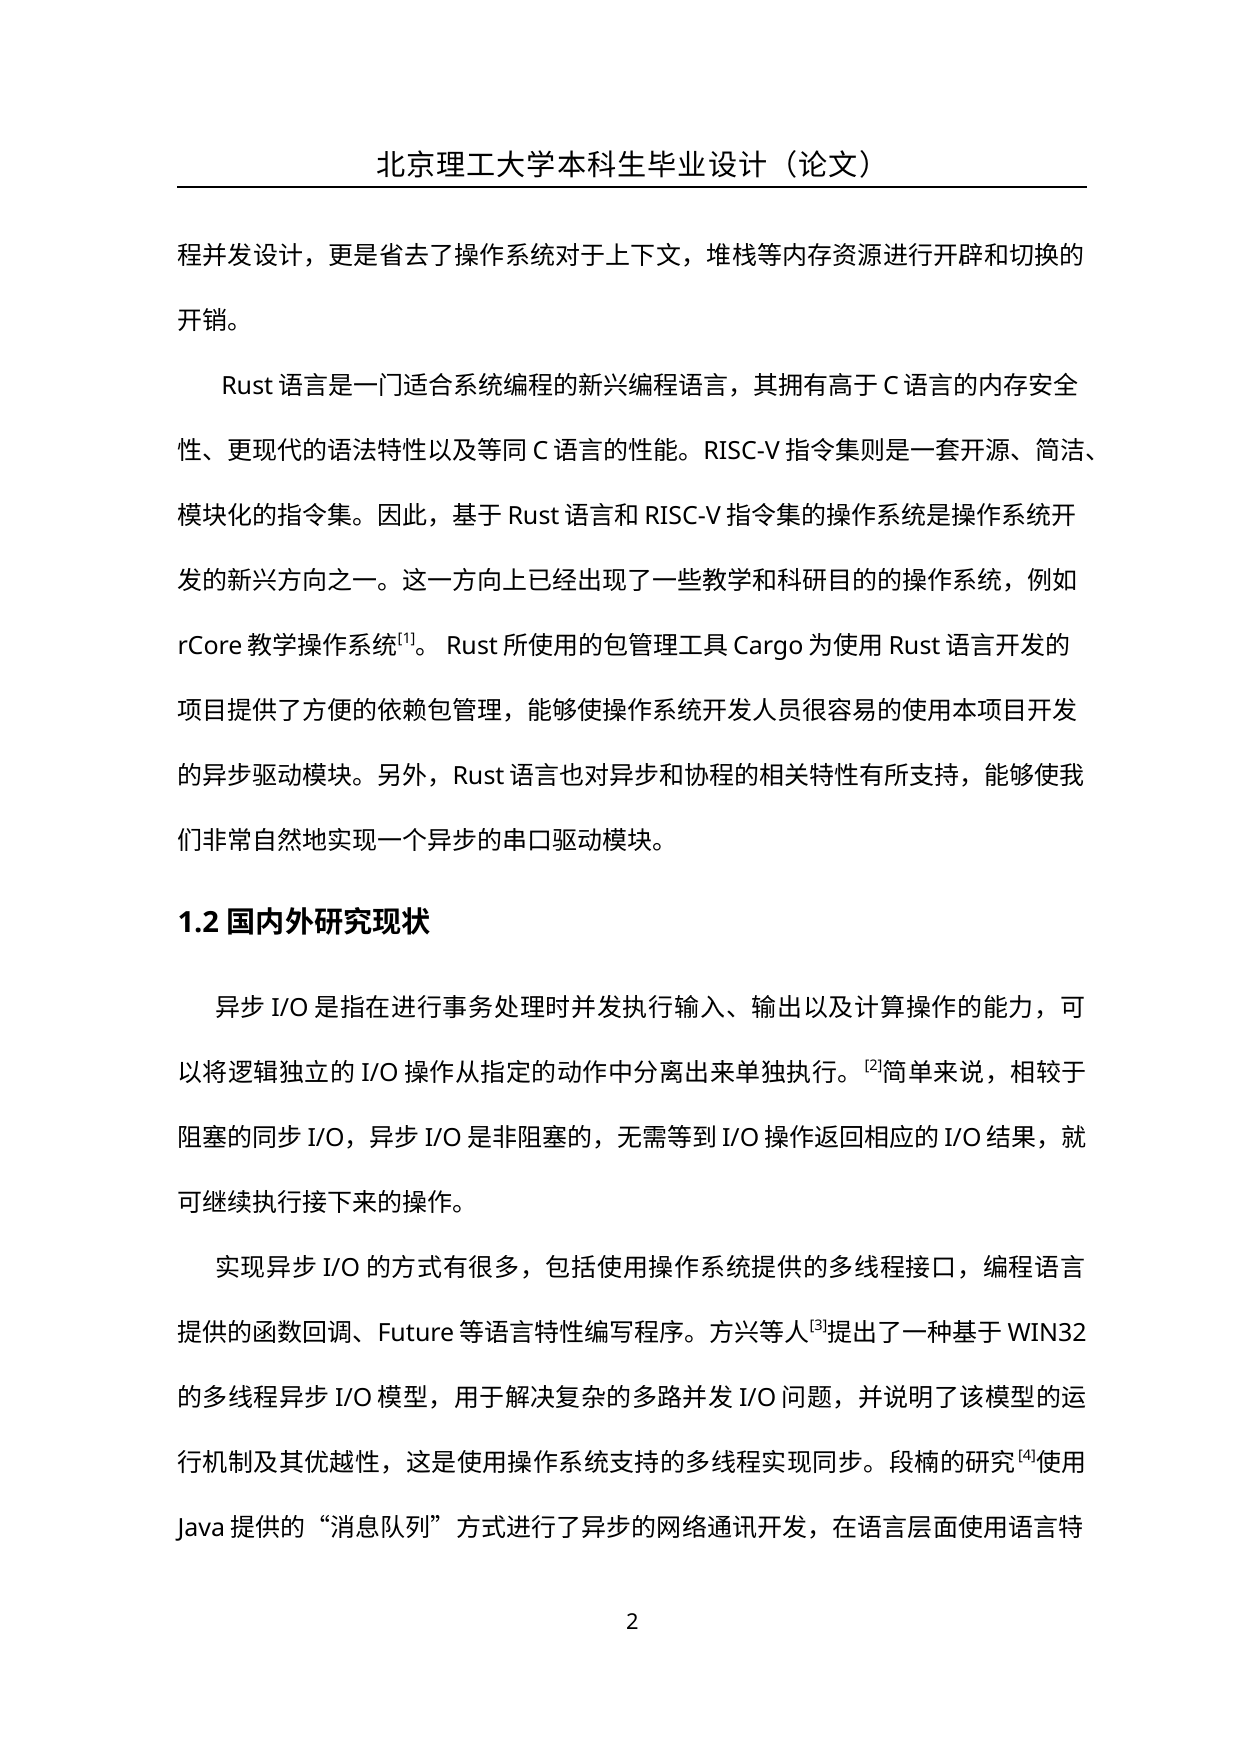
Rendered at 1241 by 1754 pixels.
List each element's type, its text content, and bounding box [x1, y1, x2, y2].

text 异步I/O是指在进行事务处理时并发执行输入、输出以及计算操作的能力，可以将逻辑独立的I/O操作从指定的动作中分离出来单独执行。[2]简单来说，相较于阻塞的同步I/O，异步I/O是非阻塞的，无需等到I/O操作返回相应的I/O结果，就可继续执行接下来的操作。 [177, 973, 1087, 1233]
text Rust语言是一门适合系统编程的新兴编程语言，其拥有高于C语言的内存安全性、更现代的语法特性以及等同C语言的性能。RISC-V指令集则是一套开源、简洁、模块化的指令集。因此，基于Rust语言和RISC-V指令集的操作系统是操作系统开发的新兴方向之一。这一方向上已经出现了一些教学和科研目的的操作系统，例如rCore教学操作系统[1]。 Rust所使用的包管理工具Cargo为使用Rust语言开发的项目提供了方便的依赖包管理，能够使操作系统开发人员很容易的使用本项目开发的异步驱动模块。另外，Rust语言也对异步和协程的相关特性有所支持，能够使我们非常自然地实现一个异步的串口驱动模块。 [177, 351, 1087, 871]
text 1.2 国内外研究现状 [177, 887, 1087, 952]
